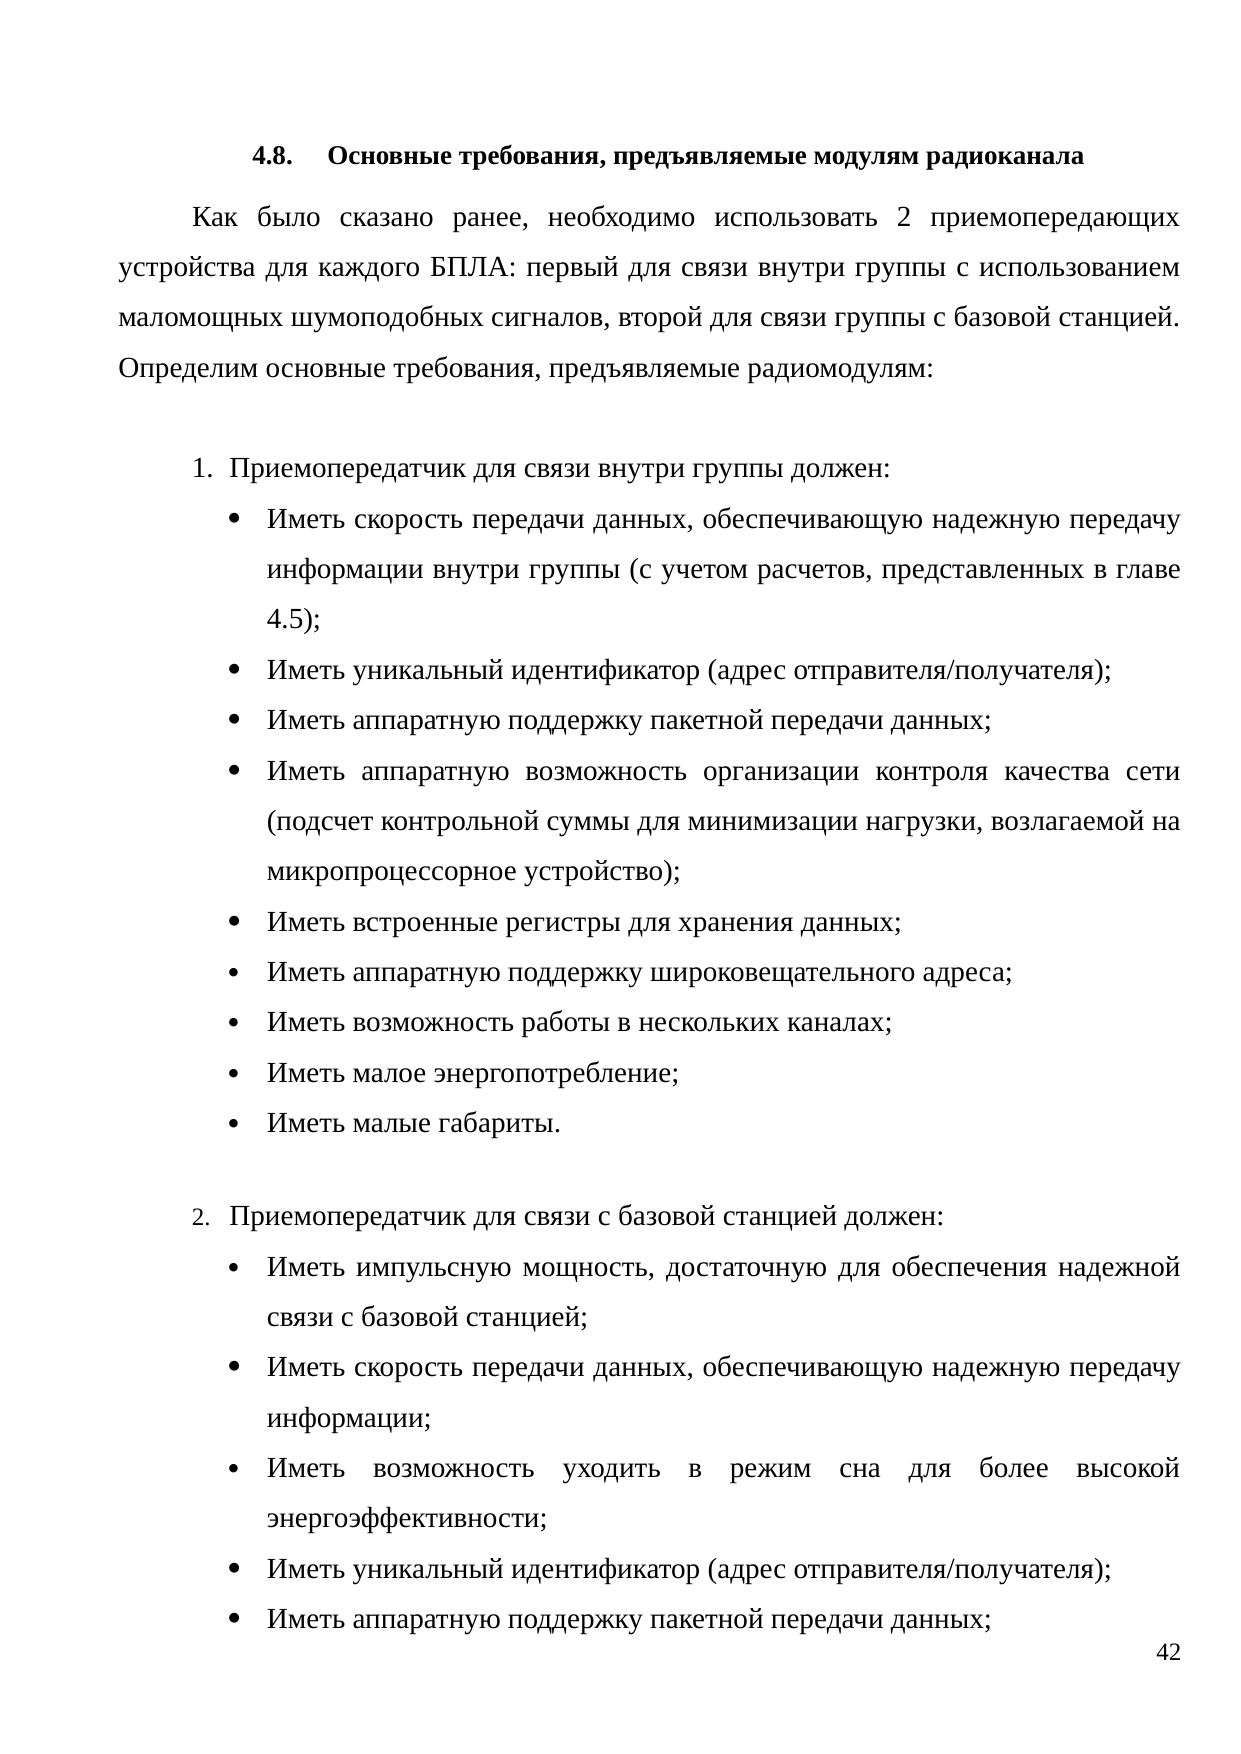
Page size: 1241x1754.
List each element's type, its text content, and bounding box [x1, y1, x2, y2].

list Иметь встроенные регистры для хранения данных; [229, 904, 1181, 937]
list Иметь малые габариты. [229, 1105, 1181, 1138]
list Иметь возможность работы в нескольких каналах; [229, 1004, 1181, 1038]
list Иметь скорость передачи данных, обеспечивающую надежную передачу информации внутри группы (с учетом расчетов, представленных в главе 4.5); [229, 501, 1181, 635]
list Иметь уникальный идентификатор (адрес отправителя/получателя); [229, 1551, 1181, 1584]
list Иметь аппаратную поддержку широковещательного адреса; [229, 954, 1181, 988]
list Иметь аппаратную возможность организации контроля качества сети (подсчет контрольной суммы для минимизации нагрузки, возлагаемой на микропроцессорное устройство); [229, 753, 1181, 887]
list Иметь импульсную мощность, достаточную для обеспечения надежной связи с базовой станцией; [229, 1249, 1181, 1333]
list Приемопередатчик для связи с базовой станцией должен: [192, 1198, 1181, 1232]
text Как было сказано ранее, необходимо использовать 2 приемопередающих устройства для каждого БПЛА: первый для связи внутри группы с использованием маломощных шумоподобных сигналов, второй для связи группы с базовой станцией. Определим основные требования, предъявляемые радиомодулям: [118, 199, 1181, 383]
list Иметь уникальный идентификатор (адрес отправителя/получателя); [229, 652, 1181, 685]
list Иметь аппаратную поддержку пакетной передачи данных; [229, 702, 1181, 736]
list Иметь скорость передачи данных, обеспечивающую надежную передачу информации; [229, 1349, 1181, 1433]
subtitle Основные требования, предъявляемые модулям радиоканала [156, 139, 1181, 170]
list Иметь возможность уходить в режим сна для более высокой энергоэффективности; [229, 1450, 1181, 1534]
list Иметь малое энергопотребление; [229, 1055, 1181, 1088]
list Иметь аппаратную поддержку пакетной передачи данных; [229, 1601, 1181, 1635]
list Приемопередатчик для связи внутри группы должен: [192, 450, 1181, 484]
